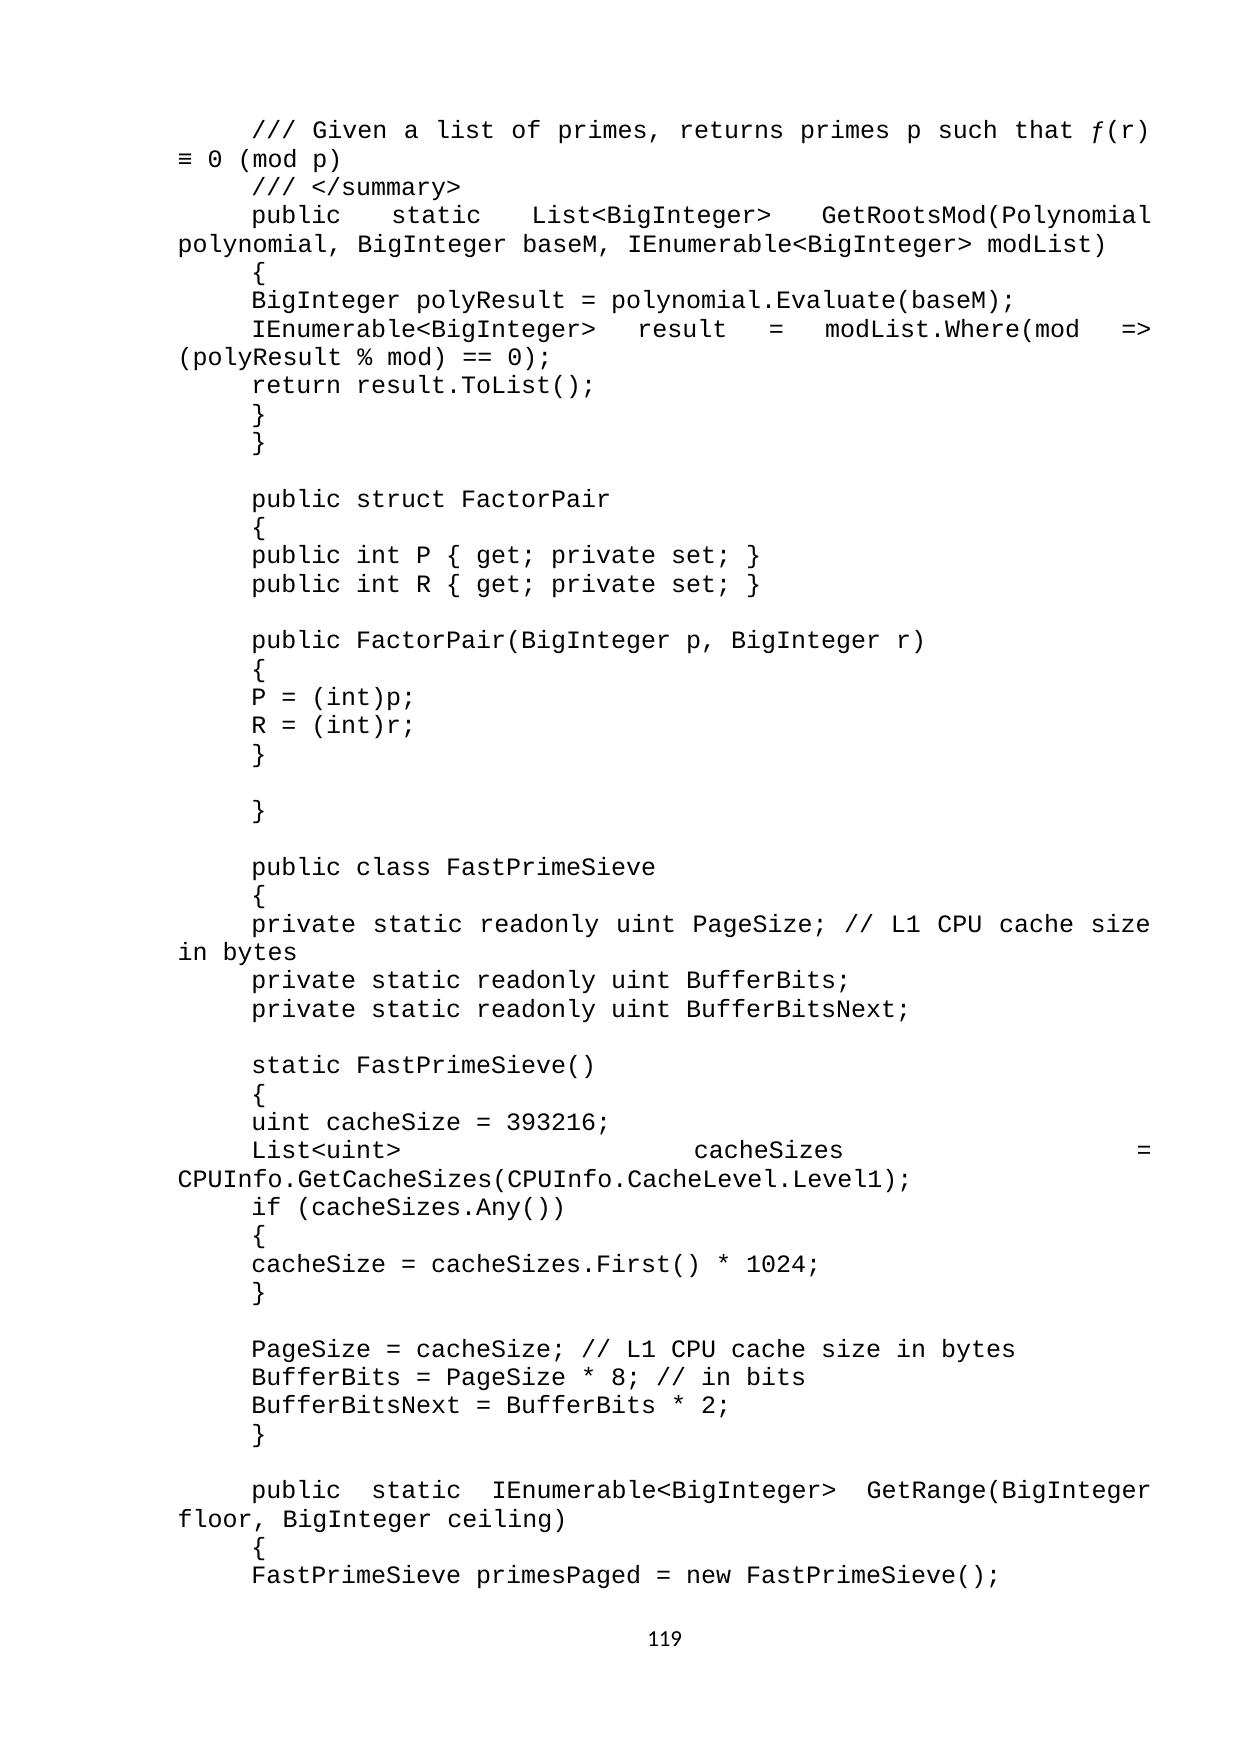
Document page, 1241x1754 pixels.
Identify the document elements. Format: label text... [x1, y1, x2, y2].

text { [177, 515, 1152, 543]
text return result.ToList(); [177, 373, 1152, 401]
text } [177, 430, 1152, 458]
text { [177, 260, 1152, 288]
text R = (int)r; [177, 713, 1152, 741]
text if (cacheSizes.Any()) [177, 1195, 1152, 1223]
text BufferBits = PageSize * 8; // in bits [177, 1365, 1152, 1393]
text { [177, 1081, 1152, 1110]
text public int P { get; private set; } [177, 543, 1152, 571]
text public FactorPair(BigInteger p, BigInteger r) [177, 628, 1152, 656]
text /// </summary> [177, 175, 1152, 203]
text P = (int)p; [177, 685, 1152, 713]
text private static readonly uint PageSize; // L1 CPU cache size in bytes [177, 911, 1152, 968]
text } [177, 1421, 1152, 1450]
text BufferBitsNext = BufferBits * 2; [177, 1393, 1152, 1421]
text IEnumerable<BigInteger> result = modList.Where(mod => (polyResult % mod) == 0); [177, 316, 1152, 373]
text { [177, 883, 1152, 911]
text List<uint> cacheSizes = CPUInfo.GetCacheSizes(CPUInfo.CacheLevel.Level1); [177, 1138, 1152, 1195]
text /// Given a list of primes, returns primes p such that ƒ(r) ≡ 0 (mod p) [177, 118, 1152, 175]
text public class FastPrimeSieve [177, 855, 1152, 883]
text } [177, 741, 1152, 770]
text { [177, 656, 1152, 685]
text { [177, 1223, 1152, 1251]
text cacheSize = cacheSizes.First() * 1024; [177, 1251, 1152, 1280]
text static FastPrimeSieve() [177, 1053, 1152, 1081]
text public static List<BigInteger> GetRootsMod(Polynomial polynomial, BigInteger baseM, IEnumerable<BigInteger> modList) [177, 203, 1152, 260]
text } [177, 401, 1152, 430]
text private static readonly uint BufferBitsNext; [177, 996, 1152, 1025]
text private static readonly uint BufferBits; [177, 968, 1152, 996]
text FastPrimeSieve primesPaged = new FastPrimeSieve(); [177, 1563, 1152, 1591]
text public static IEnumerable<BigInteger> GetRange(BigInteger floor, BigInteger ceiling) [177, 1478, 1152, 1535]
text public struct FactorPair [177, 486, 1152, 515]
text public int R { get; private set; } [177, 571, 1152, 600]
text uint cacheSize = 393216; [177, 1110, 1152, 1138]
text } [177, 1280, 1152, 1308]
text PageSize = cacheSize; // L1 CPU cache size in bytes [177, 1336, 1152, 1365]
text { [177, 1535, 1152, 1563]
text } [177, 798, 1152, 826]
text BigInteger polyResult = polynomial.Evaluate(baseM); [177, 288, 1152, 316]
